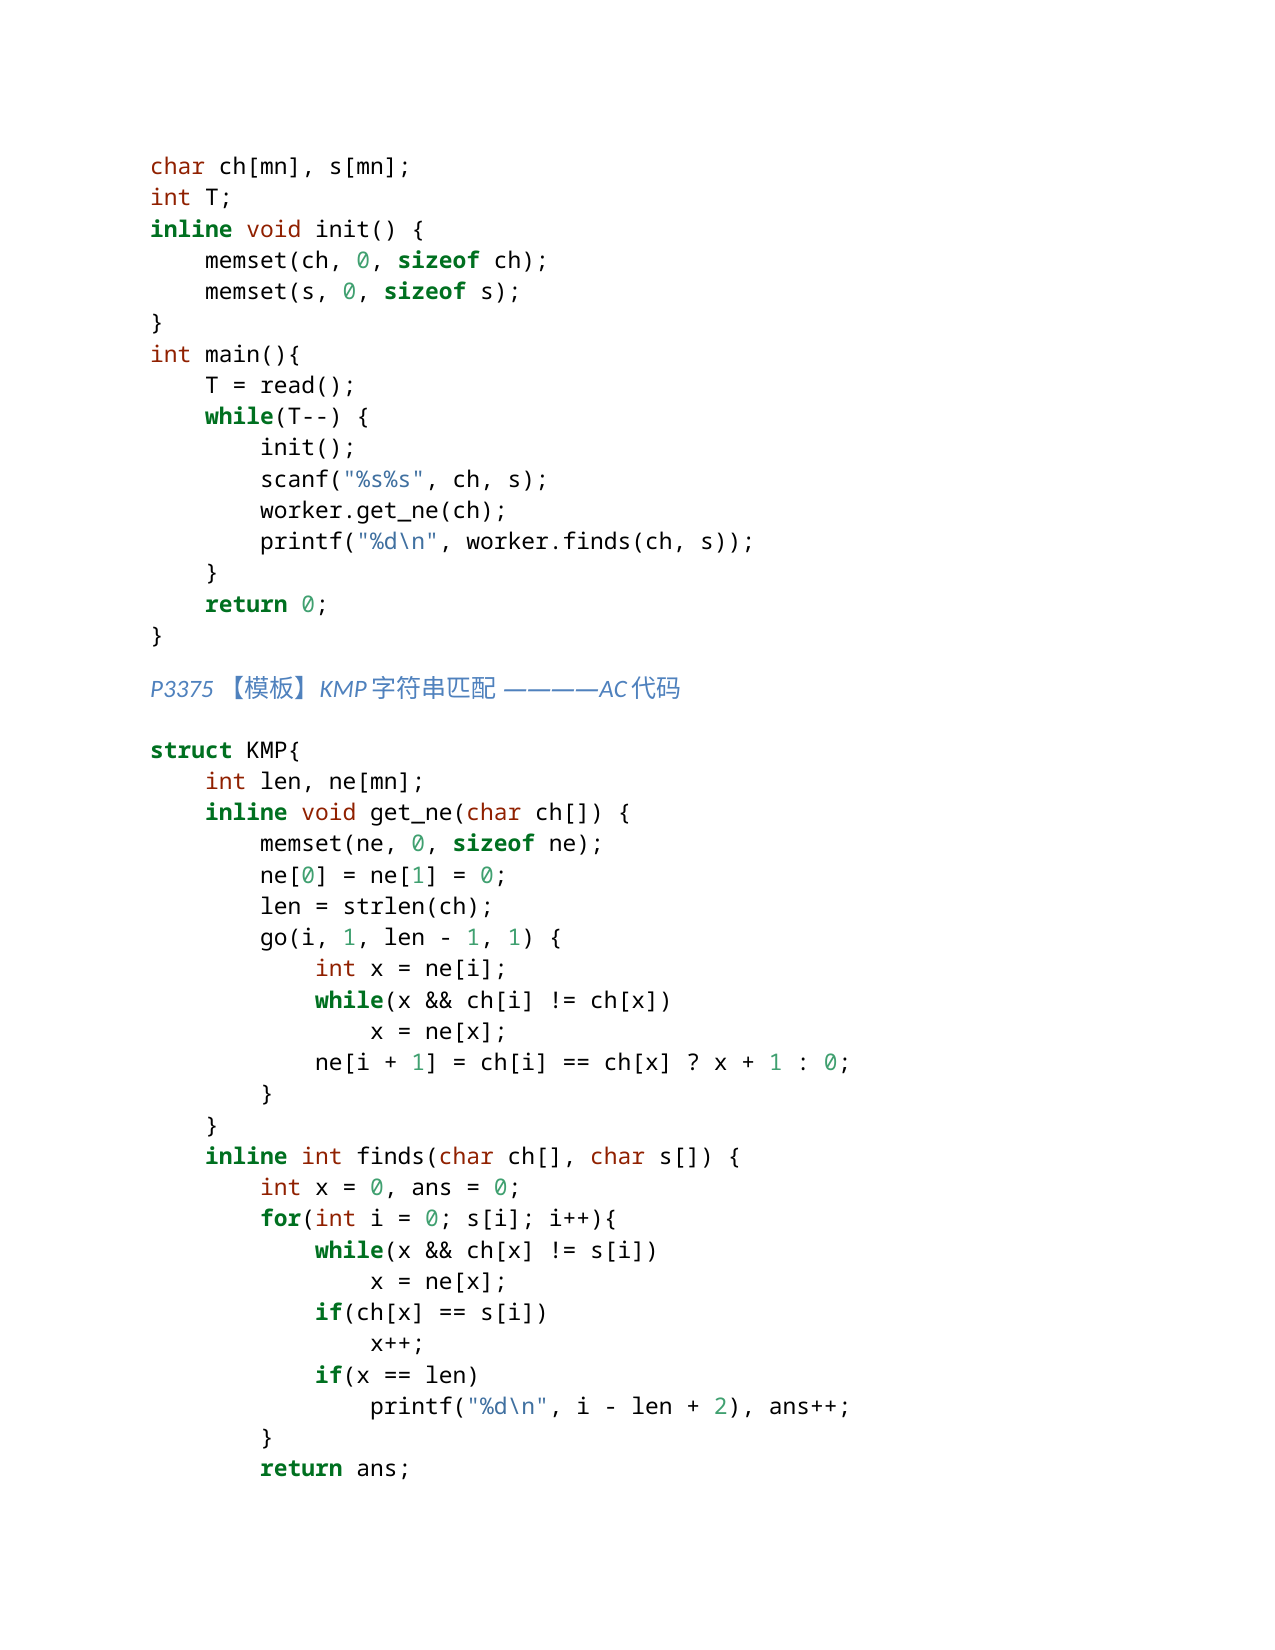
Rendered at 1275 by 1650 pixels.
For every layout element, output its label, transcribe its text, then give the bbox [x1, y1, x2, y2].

subtitle P3375 【模板】KMP字符串匹配 ————AC代码 [150, 671, 1125, 705]
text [150, 705, 1125, 1484]
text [150, 150, 1125, 650]
